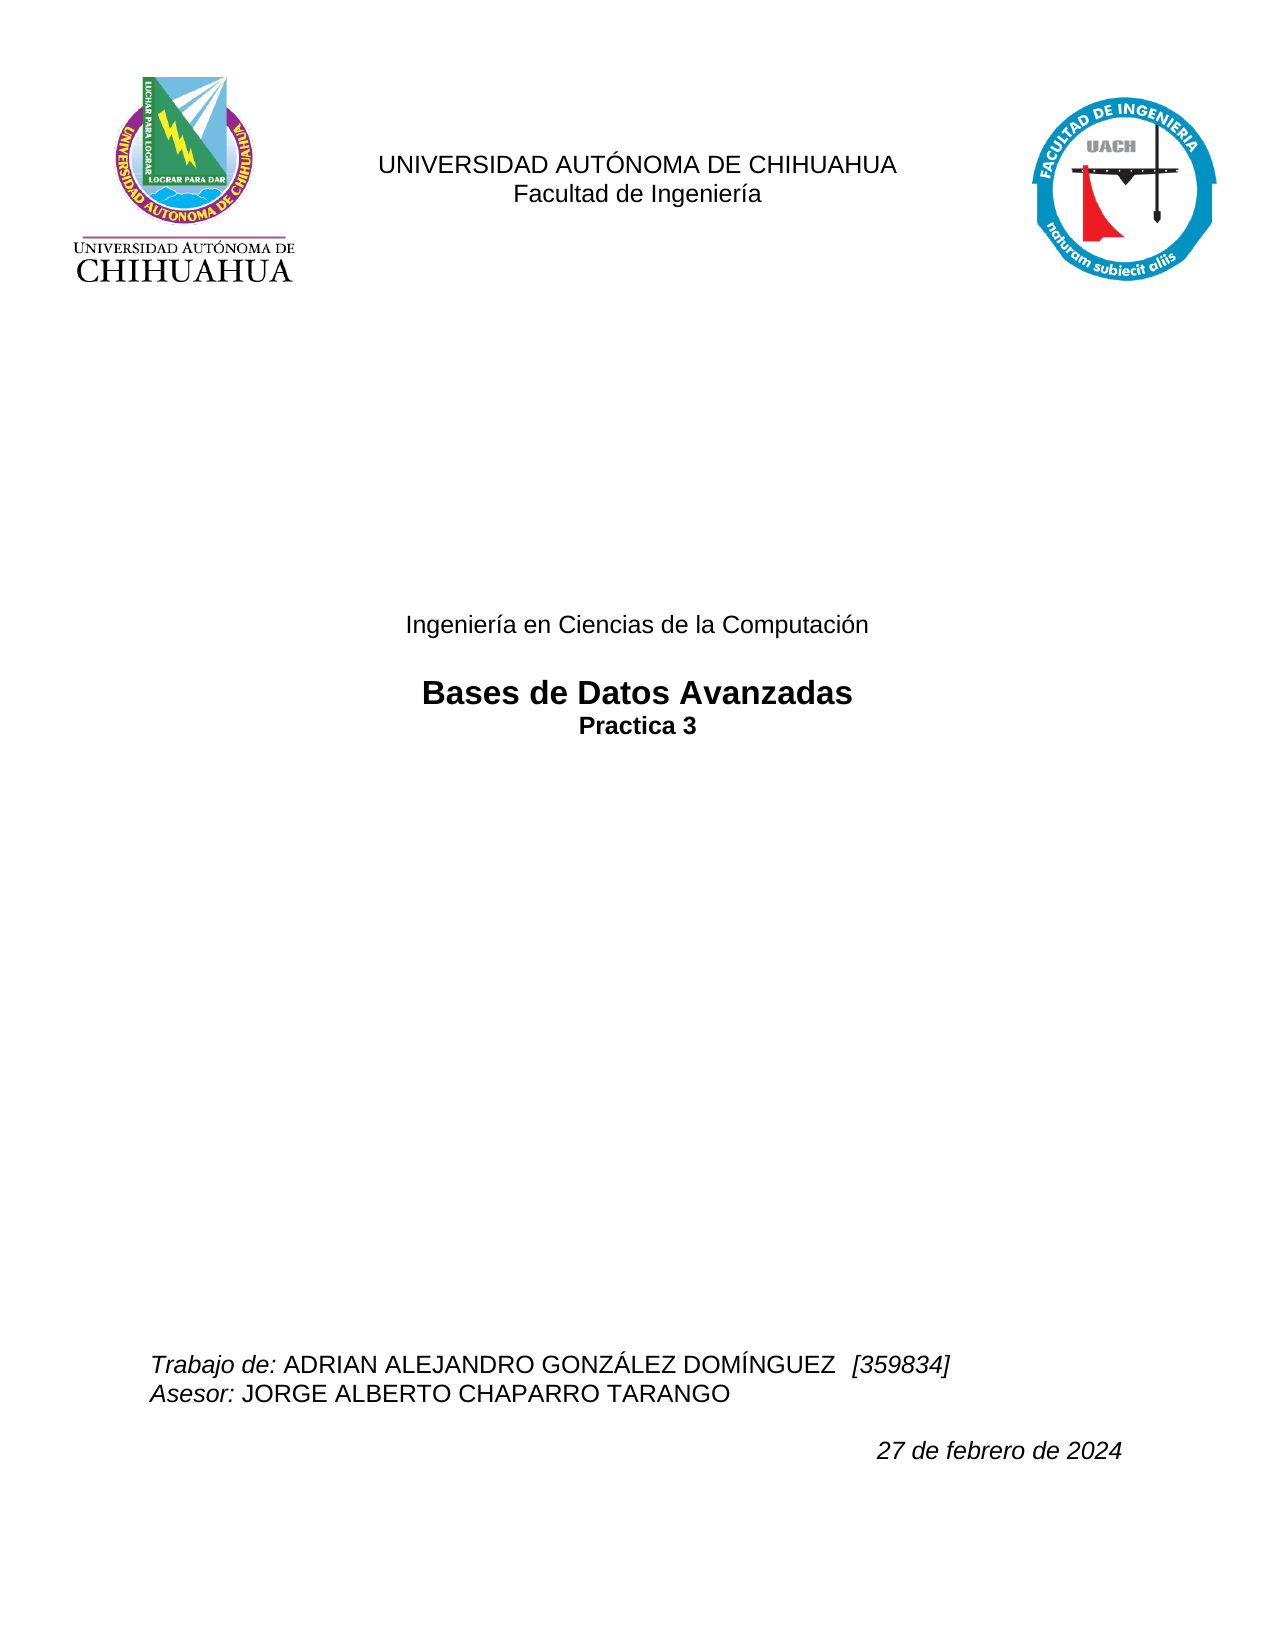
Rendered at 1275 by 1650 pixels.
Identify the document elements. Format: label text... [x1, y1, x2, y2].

picture [1178, 129, 1187, 138]
text UNIVERSIDAD AUTÓNOMA DE CHIHUAHUA [294, 150, 1031, 179]
picture [1095, 265, 1114, 274]
picture [1051, 142, 1061, 151]
picture [1050, 227, 1060, 238]
picture [1031, 96, 1217, 282]
text Facultad de Ingeniería [294, 179, 1031, 207]
text Asesor: JORGE ALBERTO CHAPARRO TARANGO [150, 1379, 1125, 1407]
picture [1063, 128, 1071, 136]
picture [1114, 266, 1135, 275]
picture [1053, 118, 1197, 262]
picture [1124, 104, 1134, 114]
text Practica 3 [150, 711, 1125, 889]
picture [1058, 137, 1067, 143]
text 27 de febrero de 2024 [150, 1436, 1125, 1465]
picture [1041, 172, 1050, 178]
text Bases de Datos Avanzadas [150, 673, 1125, 711]
picture [1172, 122, 1178, 132]
picture [1094, 109, 1103, 119]
picture [1047, 153, 1056, 160]
picture [1187, 142, 1196, 147]
text Trabajo de: ADRIAN ALEJANDRO GONZÁLEZ DOMÍNGUEZ [359834] [150, 1350, 1125, 1379]
picture [1079, 116, 1088, 125]
picture [73, 77, 294, 282]
picture [1149, 109, 1156, 118]
picture [1137, 106, 1146, 113]
picture [1105, 105, 1111, 115]
picture [1157, 112, 1168, 124]
text Ingeniería en Ciencias de la Computación [150, 610, 1125, 673]
